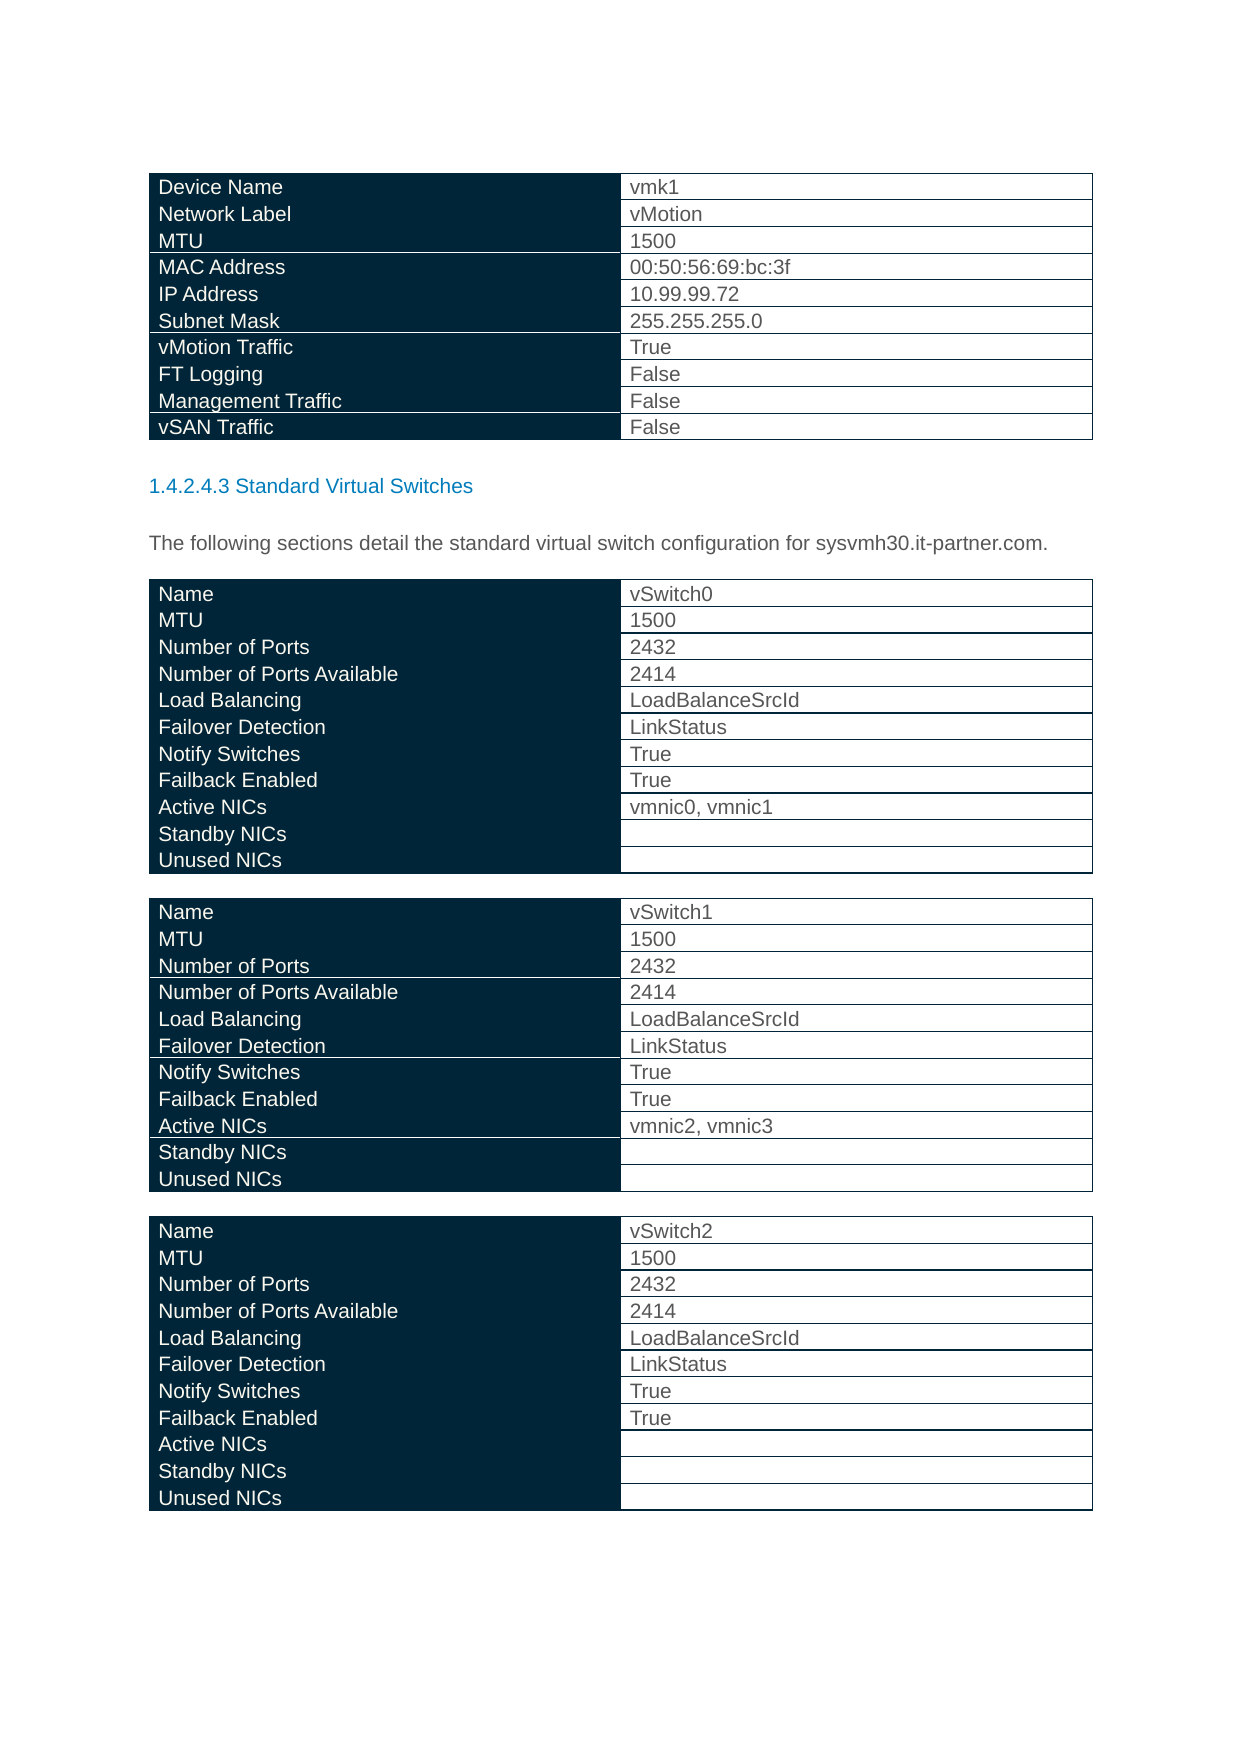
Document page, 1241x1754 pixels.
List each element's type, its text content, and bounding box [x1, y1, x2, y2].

table_cell True [621, 1377, 1092, 1403]
table_header vSwitch0 [621, 580, 1092, 606]
table_cell 2414 [621, 660, 1092, 686]
table_cell 1500 [621, 925, 1092, 951]
table_cell vmnic0, vmnic1 [621, 794, 1092, 819]
table_cell True [621, 1059, 1092, 1084]
subtitle 1.4.2.4.3 Standard Virtual Switches [148, 474, 1092, 498]
table_cell LinkStatus [621, 1351, 1092, 1376]
table_cell LoadBalanceSrcId [621, 1005, 1092, 1031]
table_cell LinkStatus [621, 1032, 1092, 1057]
table_cell False [621, 387, 1092, 412]
table_cell 2414 [621, 979, 1092, 1004]
table_cell 1500 [621, 1244, 1092, 1269]
table_cell 00:50:56:69:bc:3f [621, 254, 1092, 279]
table_header vmk1 [621, 174, 1092, 199]
table_cell vMotion [621, 200, 1092, 226]
text The following sections detail the standard virtual switch configuration for sysvmh30.it-partner.com. [148, 531, 1092, 555]
table_cell True [621, 740, 1092, 766]
table_cell 2414 [621, 1297, 1092, 1323]
table_cell True [621, 334, 1092, 359]
table_cell vmnic2, vmnic3 [621, 1112, 1092, 1137]
table_cell [621, 820, 1092, 846]
table_cell LinkStatus [621, 714, 1092, 739]
table_cell LoadBalanceSrcId [621, 687, 1092, 712]
table_cell True [621, 1085, 1092, 1111]
table_cell [621, 847, 1092, 872]
table_cell False [621, 414, 1092, 439]
table_header vSwitch2 [621, 1217, 1092, 1243]
table_cell [621, 1431, 1092, 1456]
table_cell True [621, 767, 1092, 792]
table_cell [621, 1457, 1092, 1483]
table_cell True [621, 1404, 1092, 1429]
table_cell LoadBalanceSrcId [621, 1324, 1092, 1349]
table_cell 2432 [621, 952, 1092, 977]
table_cell [621, 1165, 1092, 1191]
table_cell 2432 [621, 1271, 1092, 1296]
table_cell [621, 1484, 1092, 1509]
table_cell 10.99.99.72 [621, 280, 1092, 306]
table_cell False [621, 360, 1092, 386]
table_header vSwitch1 [621, 899, 1092, 924]
table_cell 1500 [621, 227, 1092, 252]
table_cell 2432 [621, 634, 1092, 659]
table_cell 255.255.255.0 [621, 307, 1092, 332]
table_cell [621, 1139, 1092, 1164]
table_cell 1500 [621, 607, 1092, 632]
